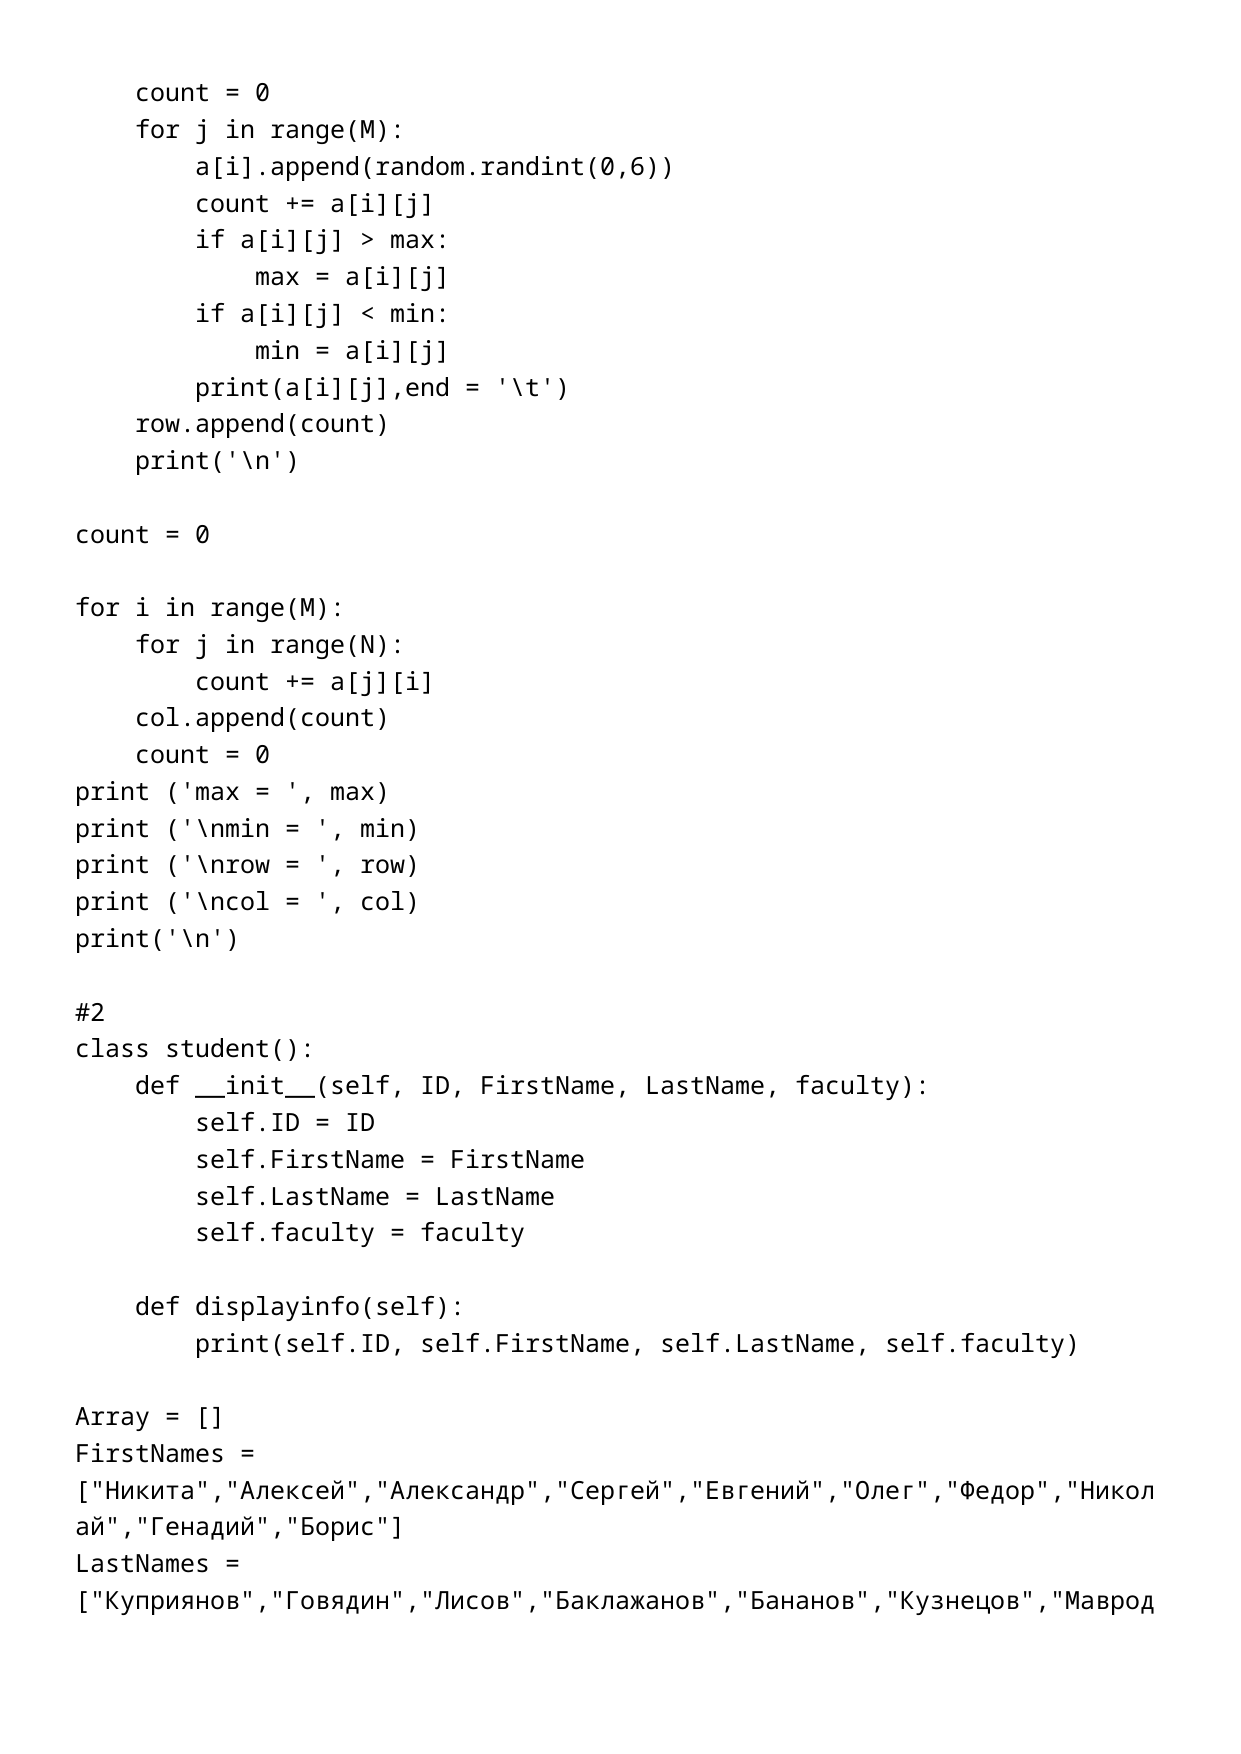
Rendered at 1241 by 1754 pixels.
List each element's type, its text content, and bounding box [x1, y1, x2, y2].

text self.faculty = faculty [75, 1215, 1165, 1249]
text print('\n') [75, 921, 1165, 955]
text row.append(count) [75, 406, 1165, 440]
text count = 0 [75, 737, 1165, 771]
text a[i].append(random.randint(0,6)) [75, 148, 1165, 183]
text count += a[j][i] [75, 663, 1165, 697]
text Array = [] [75, 1399, 1165, 1433]
text print(a[i][j],end = '\t') [75, 369, 1165, 403]
text for i in range(M): [75, 590, 1165, 624]
text self.ID = ID [75, 1104, 1165, 1139]
text count = 0 [75, 516, 1165, 550]
text if a[i][j] > max: [75, 222, 1165, 256]
text for j in range(N): [75, 627, 1165, 661]
text count = 0 [75, 75, 1165, 109]
text print ('\nmin = ', min) [75, 810, 1165, 844]
text #2 [75, 994, 1165, 1028]
text self.LastName = LastName [75, 1178, 1165, 1212]
text col.append(count) [75, 700, 1165, 734]
text self.FirstName = FirstName [75, 1141, 1165, 1175]
text min = a[i][j] [75, 332, 1165, 366]
text print ('\ncol = ', col) [75, 884, 1165, 918]
text class student(): [75, 1031, 1165, 1065]
text max = a[i][j] [75, 259, 1165, 293]
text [75, 1546, 1165, 1617]
text def displayinfo(self): [75, 1288, 1165, 1322]
text FirstNames = ["Никита","Алексей","Александр","Сергей","Евгений","Олег","Федор","Николай","Генадий","Борис"] [75, 1436, 1165, 1543]
text print ('\nrow = ', row) [75, 847, 1165, 881]
text print(self.ID, self.FirstName, self.LastName, self.faculty) [75, 1325, 1165, 1359]
text count += a[i][j] [75, 185, 1165, 219]
text print('\n') [75, 443, 1165, 477]
text if a[i][j] < min: [75, 296, 1165, 330]
text print ('max = ', max) [75, 774, 1165, 808]
text for j in range(M): [75, 112, 1165, 146]
text def __init__(self, ID, FirstName, LastName, faculty): [75, 1068, 1165, 1102]
